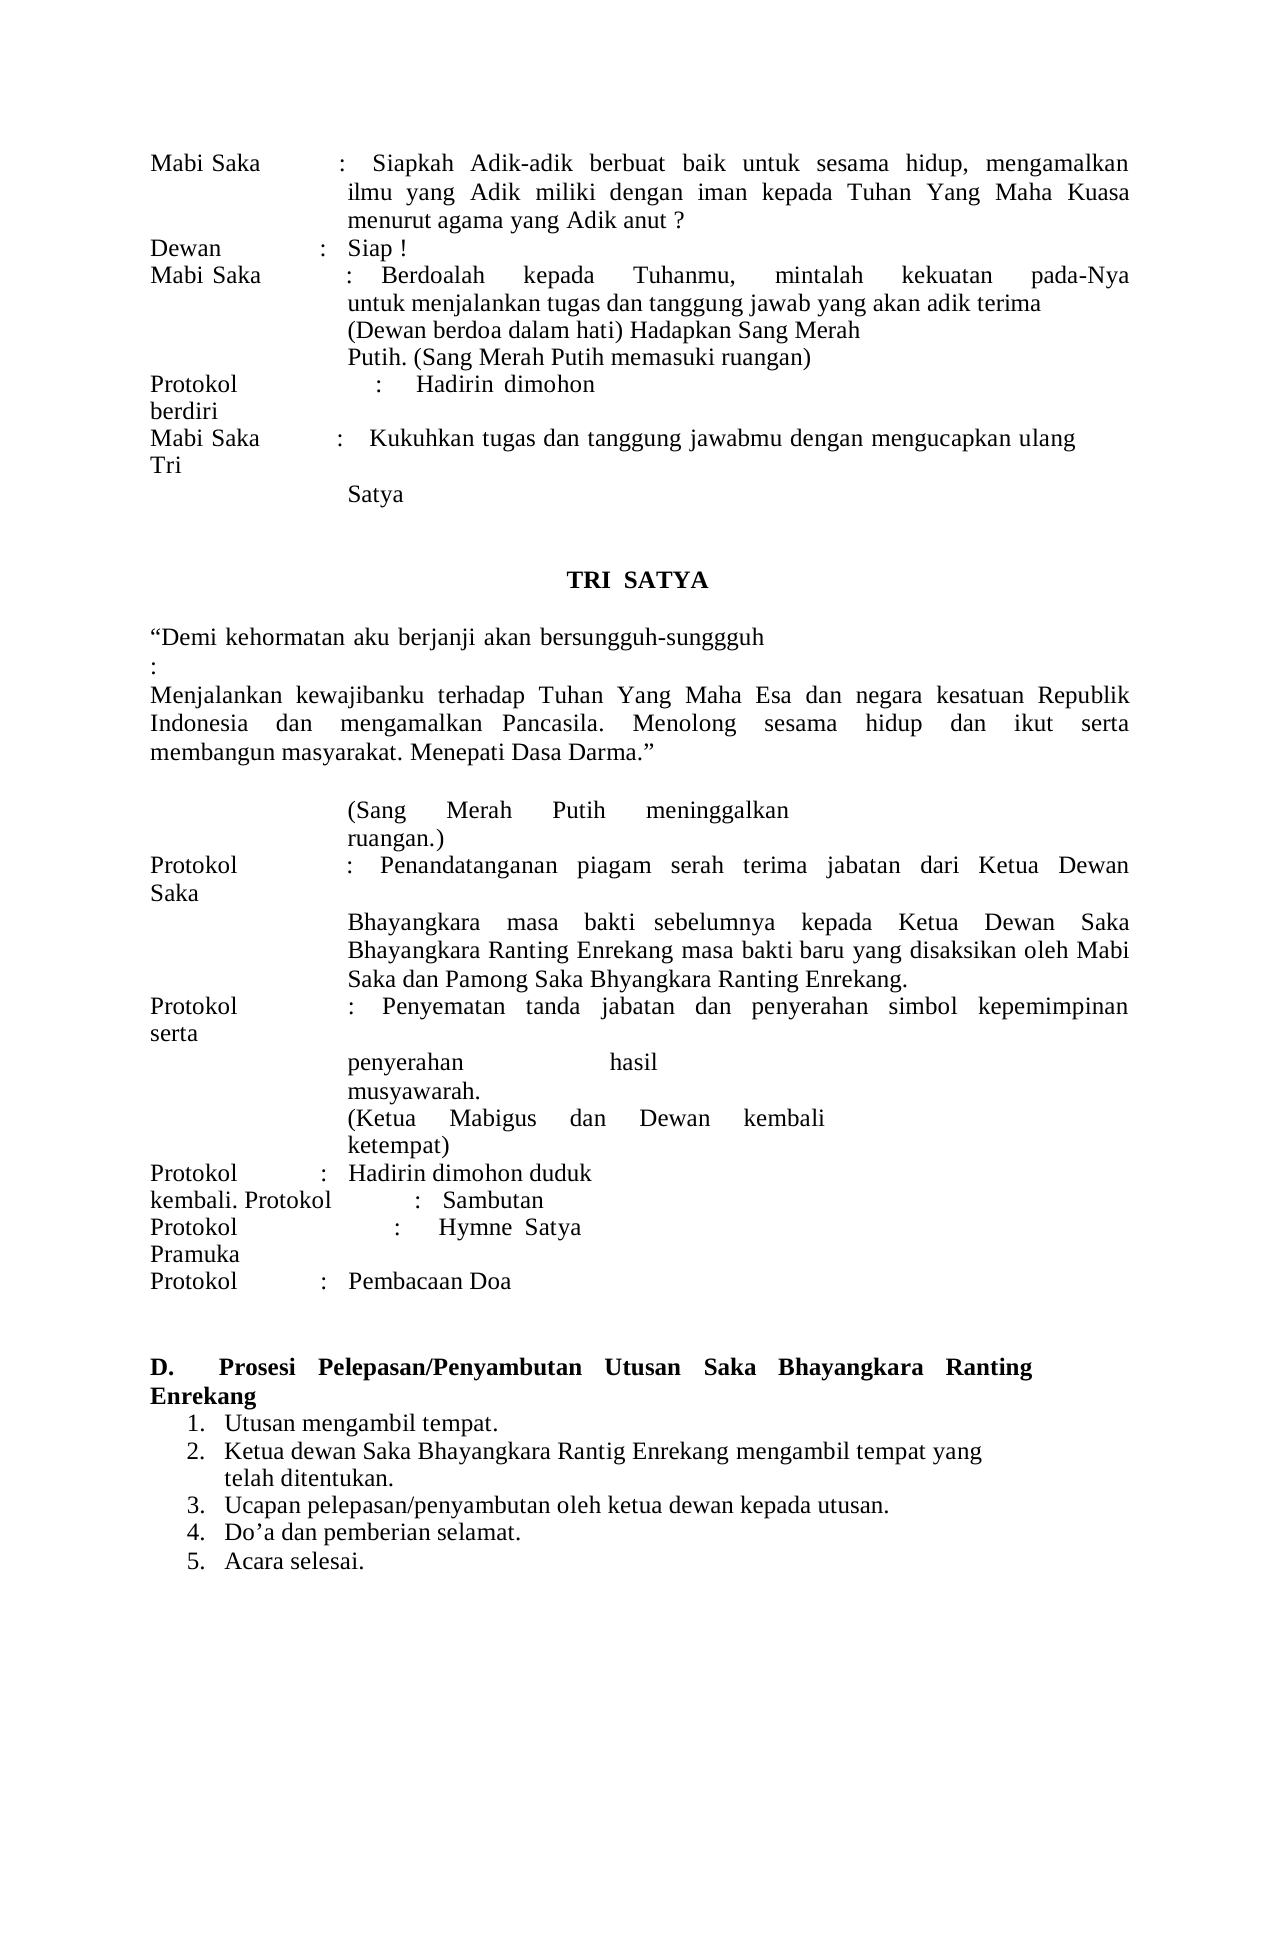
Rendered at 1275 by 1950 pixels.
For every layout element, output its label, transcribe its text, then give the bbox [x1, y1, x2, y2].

text (Ketua Mabigus dan Dewan kembali ketempat) [347, 1105, 825, 1159]
text Mabi Saka : Kukuhkan tugas dan tanggung jawabmu dengan mengucapkan ulang Tri [150, 425, 1076, 479]
text Bhayangkara masa bakti sebelumnya kepada Ketua Dewan Saka Bhayangkara Ranting Enrekang masa bakti baru yang disaksikan oleh Mabi Saka dan Pamong Saka Bhyangkara Ranting Enrekang. [347, 907, 1130, 993]
text 5. Acara selesai. [187, 1546, 1137, 1575]
text “Demi kehormatan aku berjanji akan bersungguh-sunggguh : [150, 622, 764, 679]
text penyerahan hasil musyawarah. [347, 1047, 657, 1105]
text Mabi Saka : Siapkah Adik-adik berbuat baik untuk sesama hidup, mengamalkan ilmu yang Adik miliki dengan iman kepada Tuhan Yang Maha Kuasa menurut agama yang Adik anut ? [150, 148, 1129, 234]
text 2. Ketua dewan Saka Bhayangkara Rantig Enrekang mengambil tempat yang telah ditentukan. [186, 1438, 1030, 1492]
text (Dewan berdoa dalam hati) Hadapkan Sang Merah Putih. (Sang Merah Putih memasuki ruangan) [347, 317, 924, 371]
text 4. Do’a dan pemberian selamat. [187, 1519, 1137, 1546]
text Protokol : Hymne Satya Pramuka [150, 1214, 581, 1268]
text Menjalankan kewajibanku terhadap Tuhan Yang Maha Esa dan negara kesatuan Republik Indonesia dan mengamalkan Pancasila. Menolong sesama hidup dan ikut serta membangun masyarakat. Menepati Dasa Darma.” [150, 680, 1129, 766]
text Protokol : Hadirin dimohon berdiri [150, 371, 595, 425]
text Mabi Saka : Berdoalah kepada Tuhanmu, mintalah kekuatan pada-Nya untuk menjalankan tugas dan tanggung jawab yang akan adik terima [150, 262, 1129, 316]
text 3. Ucapan pelepasan/penyambutan oleh ketua dewan kepada utusan. [187, 1492, 1137, 1519]
text Satya [347, 479, 406, 508]
text Protokol : Penyematan tanda jabatan dan penyerahan simbol kepemimpinan serta [150, 993, 1129, 1047]
text Protokol : Hadirin dimohon duduk kembali. Protokol : Sambutan [150, 1160, 683, 1214]
text 1. Utusan mengambil tempat. [187, 1410, 1137, 1437]
text (Sang Merah Putih meninggalkan ruangan.) [347, 795, 789, 852]
text Dewan : Siap ! [150, 234, 410, 261]
text D. Prosesi Pelepasan/Penyambutan Utusan Saka Bhayangkara Ranting Enrekang [150, 1352, 1032, 1410]
text Protokol : Penandatanganan piagam serah terima jabatan dari Ketua Dewan Saka [150, 852, 1129, 906]
text TRI SATYA [562, 565, 712, 594]
text Protokol : Pembacaan Doa [150, 1268, 513, 1295]
